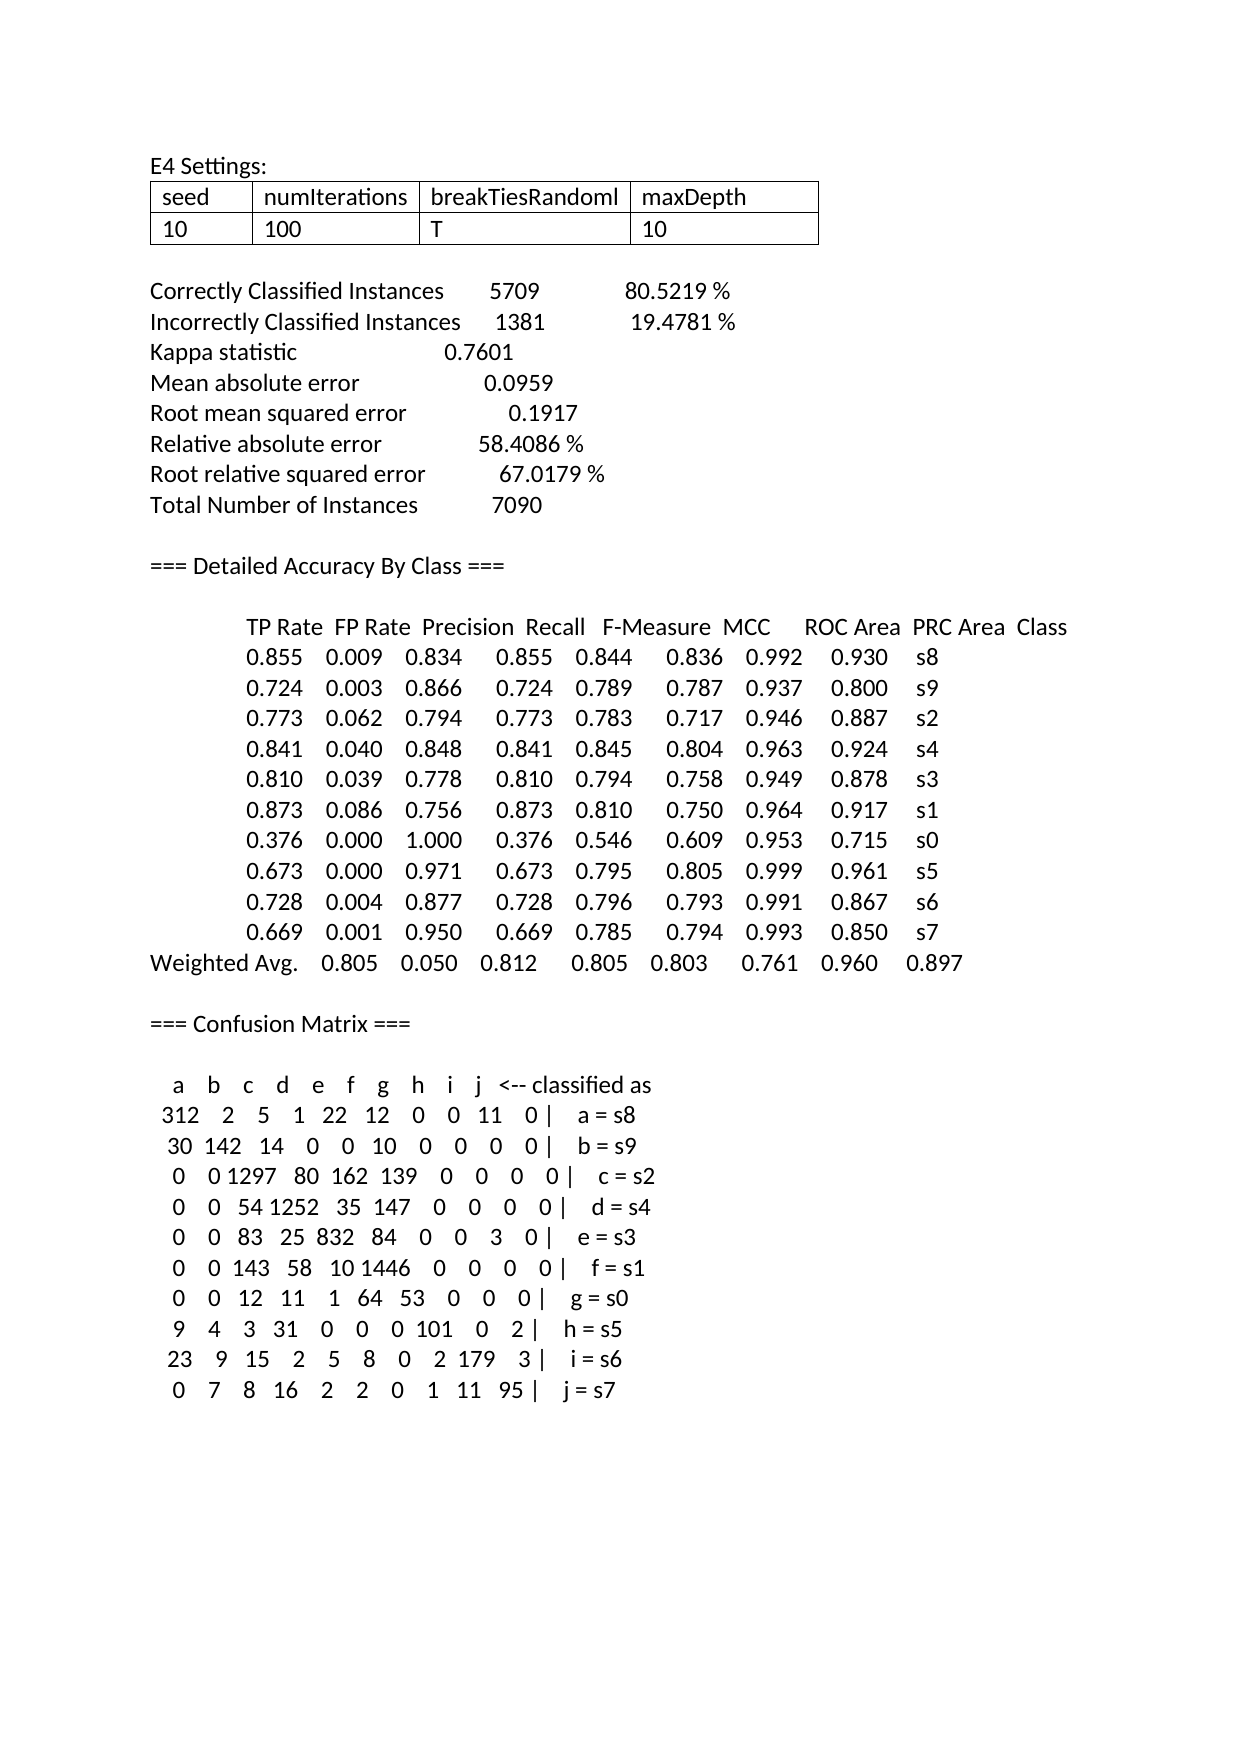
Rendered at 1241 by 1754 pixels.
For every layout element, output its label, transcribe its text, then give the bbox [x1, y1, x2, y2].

text === Detailed Accuracy By Class === [150, 550, 1090, 580]
text Incorrectly Classified Instances 1381 19.4781 % [150, 306, 1090, 336]
text 0.873 0.086 0.756 0.873 0.810 0.750 0.964 0.917 s1 [150, 794, 1090, 824]
text 0.376 0.000 1.000 0.376 0.546 0.609 0.953 0.715 s0 [150, 824, 1090, 855]
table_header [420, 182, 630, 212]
text 0 0 54 1252 35 147 0 0 0 0 | d = s4 [150, 1191, 1090, 1221]
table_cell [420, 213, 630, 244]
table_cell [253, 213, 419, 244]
text 30 142 14 0 0 10 0 0 0 0 | b = s9 [150, 1130, 1090, 1160]
text Total Number of Instances 7090 [150, 489, 1090, 519]
text Relative absolute error 58.4086 % [150, 428, 1090, 458]
text 0 0 12 11 1 64 53 0 0 0 | g = s0 [150, 1282, 1090, 1313]
text 0.841 0.040 0.848 0.841 0.845 0.804 0.963 0.924 s4 [150, 733, 1090, 763]
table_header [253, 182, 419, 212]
text E4 Settings: [150, 150, 1090, 181]
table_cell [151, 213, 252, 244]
text 0 0 143 58 10 1446 0 0 0 0 | f = s1 [150, 1252, 1090, 1282]
text Correctly Classified Instances 5709 80.5219 % [150, 275, 1090, 306]
text Root relative squared error 67.0179 % [150, 458, 1090, 489]
text 0.810 0.039 0.778 0.810 0.794 0.758 0.949 0.878 s3 [150, 763, 1090, 794]
text 0.773 0.062 0.794 0.773 0.783 0.717 0.946 0.887 s2 [150, 702, 1090, 733]
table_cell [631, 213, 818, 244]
text 0.669 0.001 0.950 0.669 0.785 0.794 0.993 0.850 s7 [150, 916, 1090, 947]
text 9 4 3 31 0 0 0 101 0 2 | h = s5 [150, 1313, 1090, 1343]
text 23 9 15 2 5 8 0 2 179 3 | i = s6 [150, 1343, 1090, 1374]
text 312 2 5 1 22 12 0 0 11 0 | a = s8 [150, 1099, 1090, 1130]
text === Confusion Matrix === [150, 1008, 1090, 1038]
text 0.728 0.004 0.877 0.728 0.796 0.793 0.991 0.867 s6 [150, 886, 1090, 916]
text a b c d e f g h i j <-- classified as [150, 1069, 1090, 1099]
text 0.724 0.003 0.866 0.724 0.789 0.787 0.937 0.800 s9 [150, 672, 1090, 702]
text 0.673 0.000 0.971 0.673 0.795 0.805 0.999 0.961 s5 [150, 855, 1090, 886]
text 0 7 8 16 2 2 0 1 11 95 | j = s7 [150, 1374, 1090, 1404]
text 0.855 0.009 0.834 0.855 0.844 0.836 0.992 0.930 s8 [150, 641, 1090, 672]
text 0 0 83 25 832 84 0 0 3 0 | e = s3 [150, 1221, 1090, 1252]
text Root mean squared error 0.1917 [150, 397, 1090, 428]
text TP Rate FP Rate Precision Recall F-Measure MCC ROC Area PRC Area Class [150, 611, 1090, 641]
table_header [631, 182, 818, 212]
text 0 0 1297 80 162 139 0 0 0 0 | c = s2 [150, 1160, 1090, 1191]
text Mean absolute error 0.0959 [150, 367, 1090, 397]
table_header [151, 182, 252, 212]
text Kappa statistic 0.7601 [150, 336, 1090, 367]
text Weighted Avg. 0.805 0.050 0.812 0.805 0.803 0.761 0.960 0.897 [150, 947, 1090, 977]
